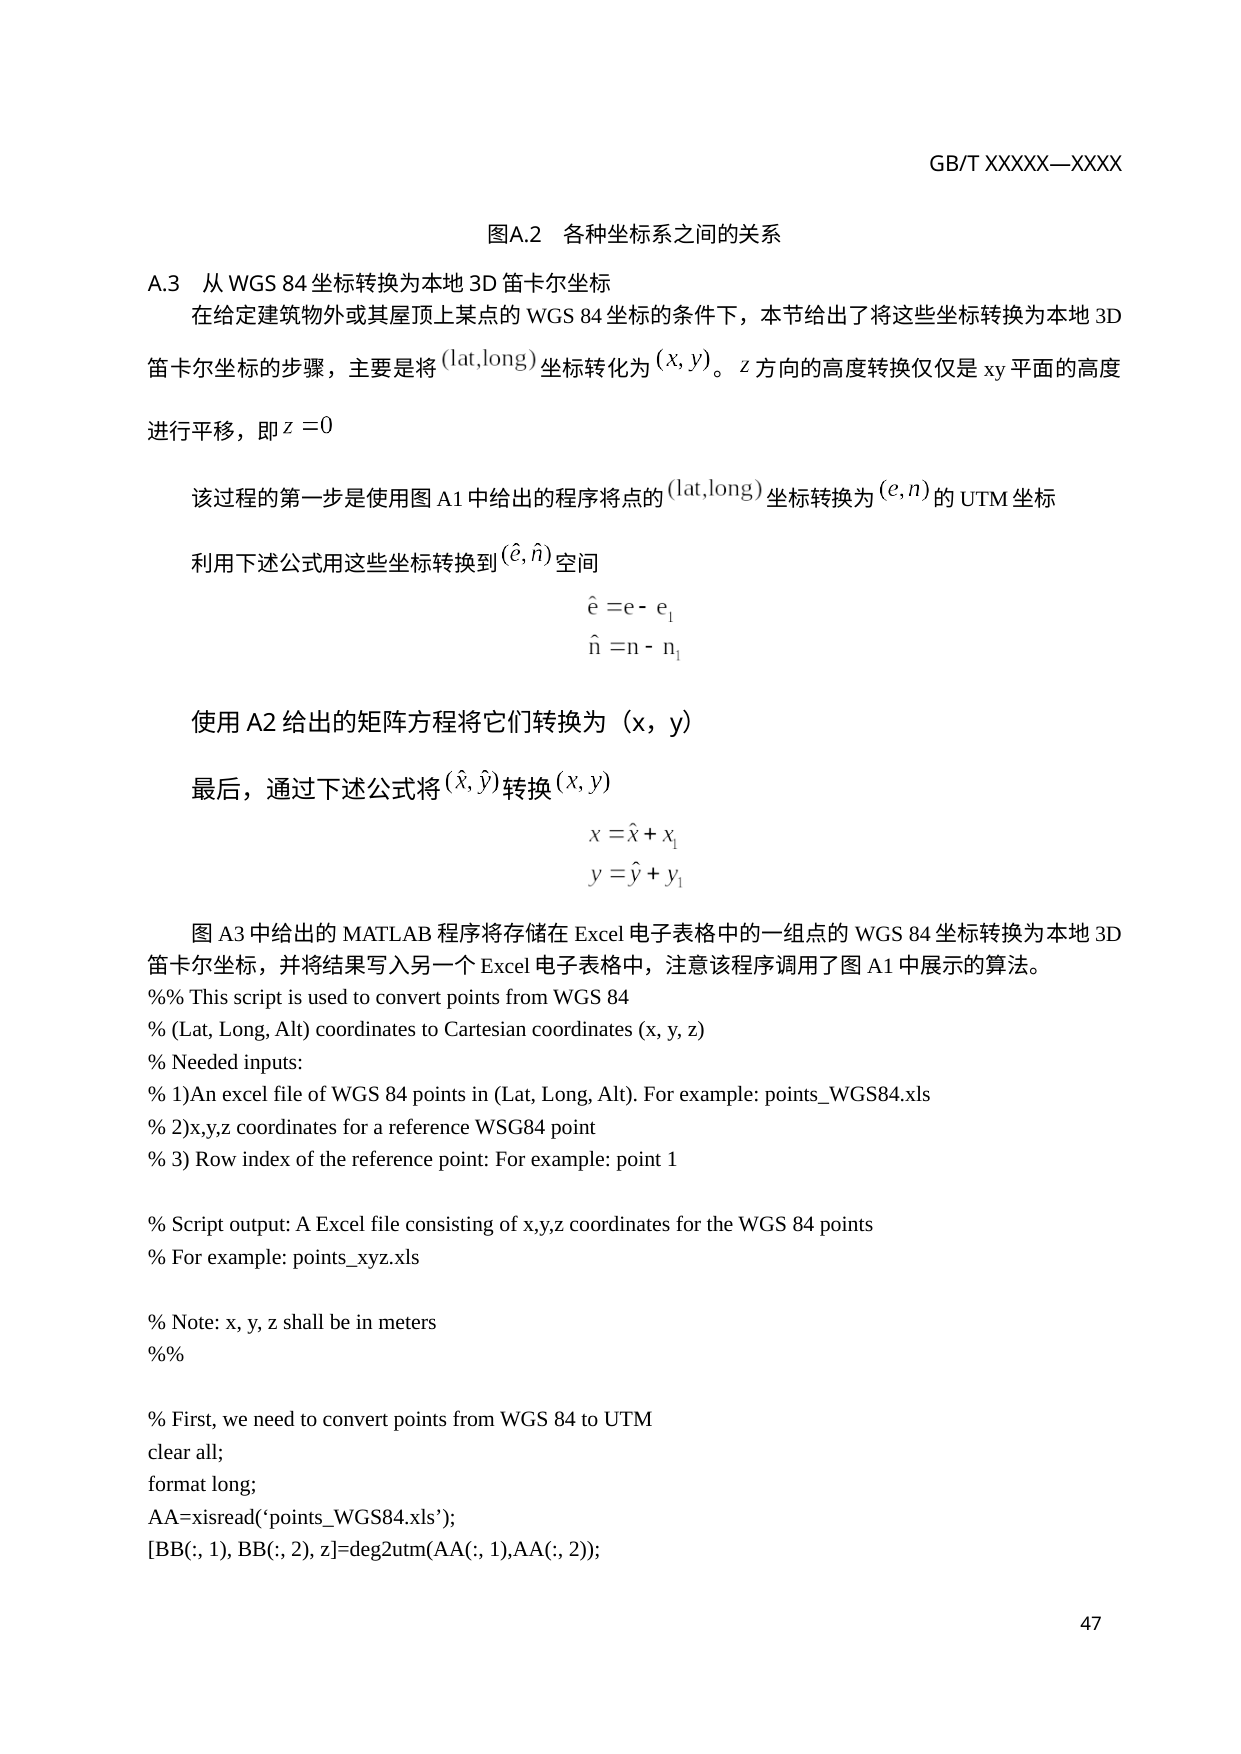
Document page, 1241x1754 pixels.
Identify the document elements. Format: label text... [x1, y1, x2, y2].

text % 2)x,y,z coordinates for a reference WSG84 point [148, 1110, 1122, 1143]
text 从WGS 84坐标转换为本地3D笛卡尔坐标 [148, 265, 1122, 298]
text clear all; [148, 1435, 1122, 1468]
text format long; [148, 1468, 1122, 1500]
text % 3) Row index of the reference point: For example: point 1 [148, 1143, 1122, 1175]
text 各种坐标系之间的关系 [148, 217, 1122, 249]
text % Script output: A Excel file consisting of x,y,z coordinates for the WGS 84 points [148, 1208, 1122, 1240]
text 在给定建筑物外或其屋顶上某点的WGS 84坐标的条件下，本节给出了将这些坐标转换为本地3D笛卡尔坐标的步骤，主要是将坐标转化为。方向的高度转换仅仅是xy平面的高度进行平移，即 [148, 298, 1122, 460]
text % 1)An excel file of WGS 84 points in (Lat, Long, Alt). For example: points_WGS84.xls [148, 1078, 1122, 1110]
text 最后，通过下述公式将转换 [148, 753, 1122, 818]
text % Needed inputs: [148, 1045, 1122, 1078]
text % Note: x, y, z shall be in meters [148, 1305, 1122, 1338]
text [BB(:, 1), BB(:, 2), z]=deg2utm(AA(:, 1),AA(:, 2)); [148, 1533, 1122, 1565]
text 该过程的第一步是使用图A1中给出的程序将点的坐标转换为的UTM坐标 [148, 460, 1122, 525]
text % First, we need to convert points from WGS 84 to UTM [148, 1403, 1122, 1435]
text 利用下述公式用这些坐标转换到空间 [148, 525, 1122, 590]
text 图A3中给出的MATLAB程序将存储在Excel电子表格中的一组点的WGS 84坐标转换为本地3D笛卡尔坐标，并将结果写入另一个Excel电子表格中，注意该程序调用了图A1中展示的算法。 [148, 915, 1122, 980]
text 使用A2给出的矩阵方程将它们转换为（x，y） [148, 688, 1122, 753]
text % For example: points_xyz.xls [148, 1240, 1122, 1273]
text AA=xisread(‘points_WGS84.xls’); [148, 1500, 1122, 1533]
text % (Lat, Long, Alt) coordinates to Cartesian coordinates (x, y, z) [148, 1013, 1122, 1045]
text %% [148, 1338, 1122, 1370]
text %% This script is used to convert points from WGS 84 [148, 980, 1122, 1013]
